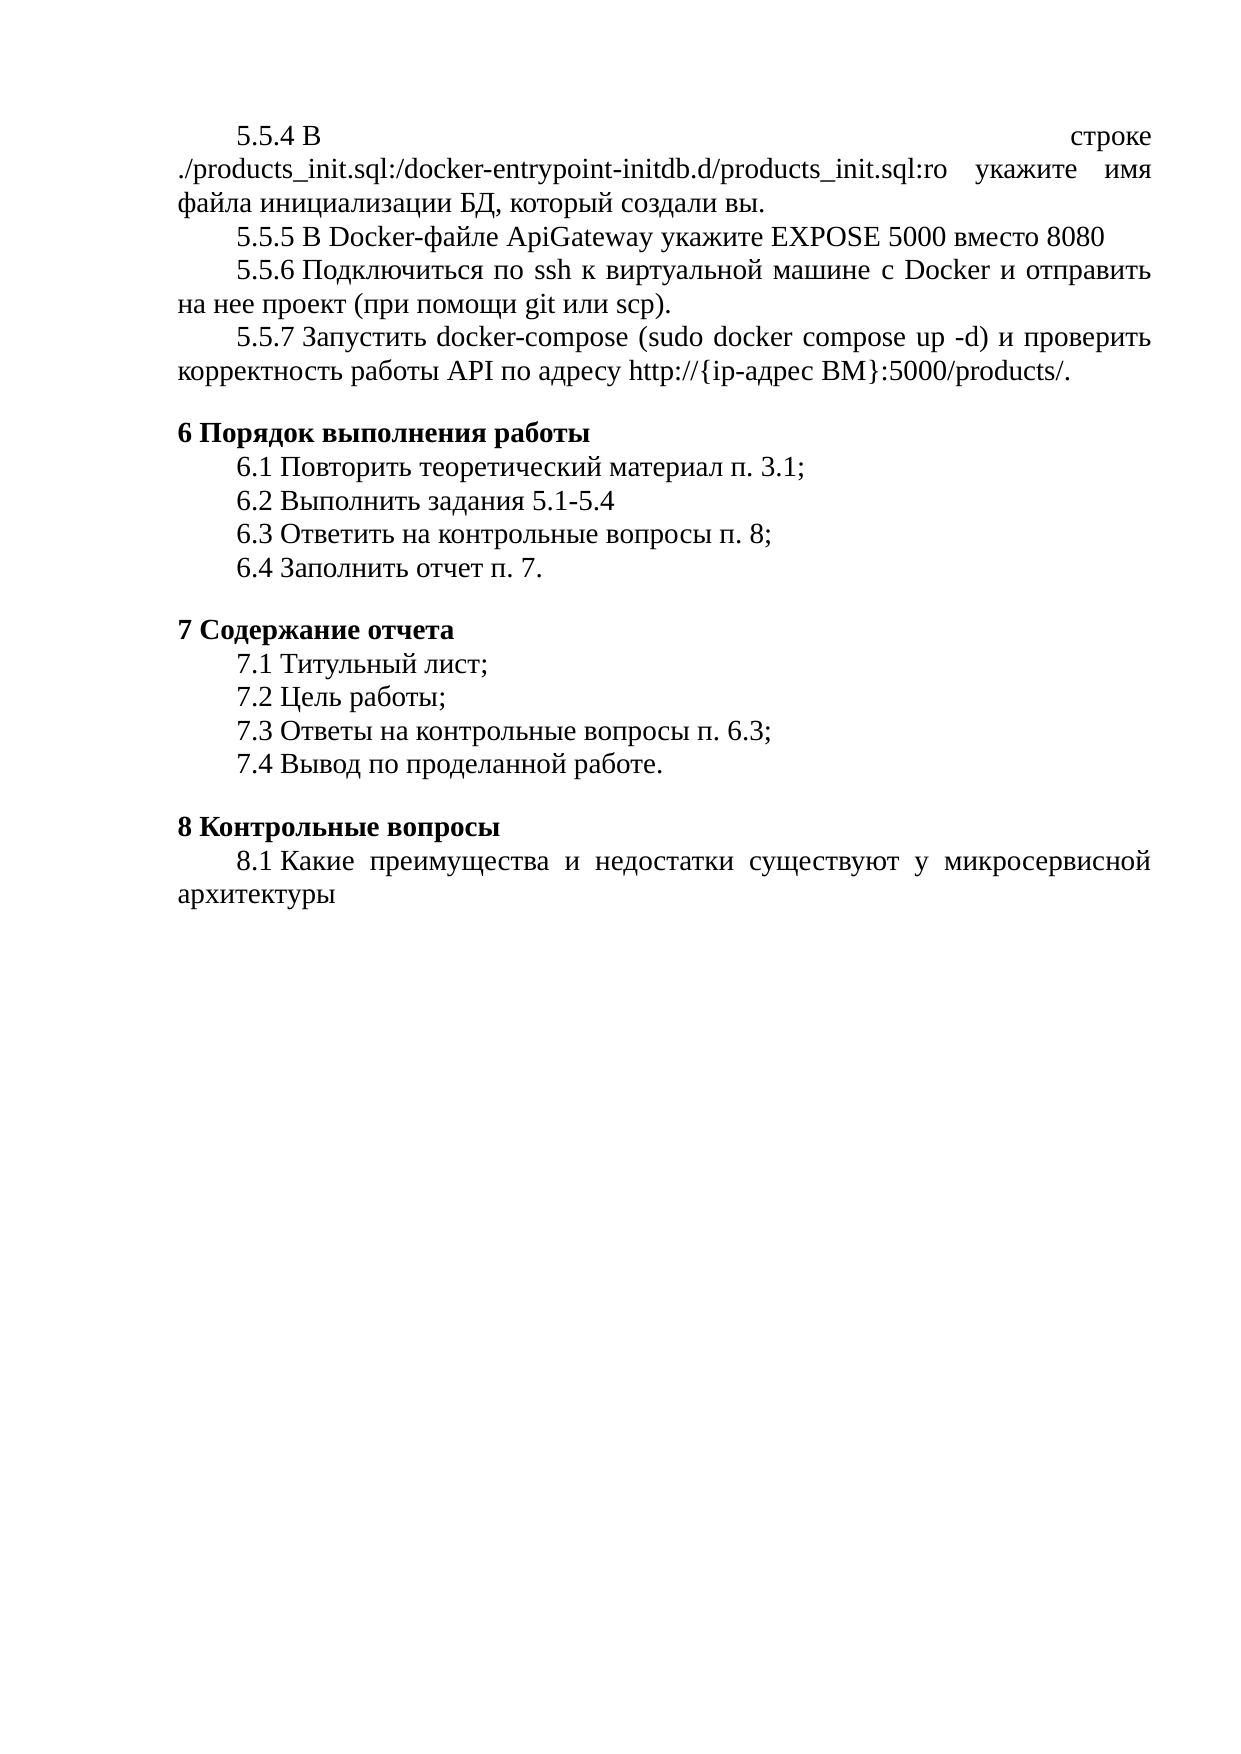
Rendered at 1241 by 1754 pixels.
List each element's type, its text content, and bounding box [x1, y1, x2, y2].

list Какие преимущества и недостатки существуют у микросервисной архитектуры [177, 843, 1152, 910]
list В строке ./products_init.sql:/docker-entrypoint-initdb.d/products_init.sql:ro укажите имя файла инициализации БД, который создали вы. [177, 118, 1152, 219]
list В Docker-файле ApiGateway укажите EXPOSE 5000 вместо 8080 [177, 219, 1152, 252]
list Контрольные вопросы [177, 809, 1152, 843]
list Повторить теоретический материал п. 3.1; [177, 449, 1152, 483]
list Ответы на контрольные вопросы п. 6.3; [177, 713, 1152, 747]
list Заполнить отчет п. 7. [177, 550, 1152, 583]
list Выполнить задания 5.1-5.4 [177, 483, 1152, 516]
list Порядок выполнения работы [177, 416, 1152, 449]
list Ответить на контрольные вопросы п. 8; [177, 516, 1152, 550]
list Запустить docker-compose (sudo docker compose up -d) и проверить корректность работы API по адресу http://{ip-адрес ВМ}:5000/products/. [177, 319, 1152, 386]
list Подключиться по ssh к виртуальной машине c Docker и отправить на нее проект (при помощи git или scp). [177, 252, 1152, 319]
list Содержание отчета [177, 612, 1152, 646]
list Титульный лист; [177, 646, 1152, 679]
list Цель работы; [177, 679, 1152, 713]
list Вывод по проделанной работе. [177, 747, 1152, 780]
